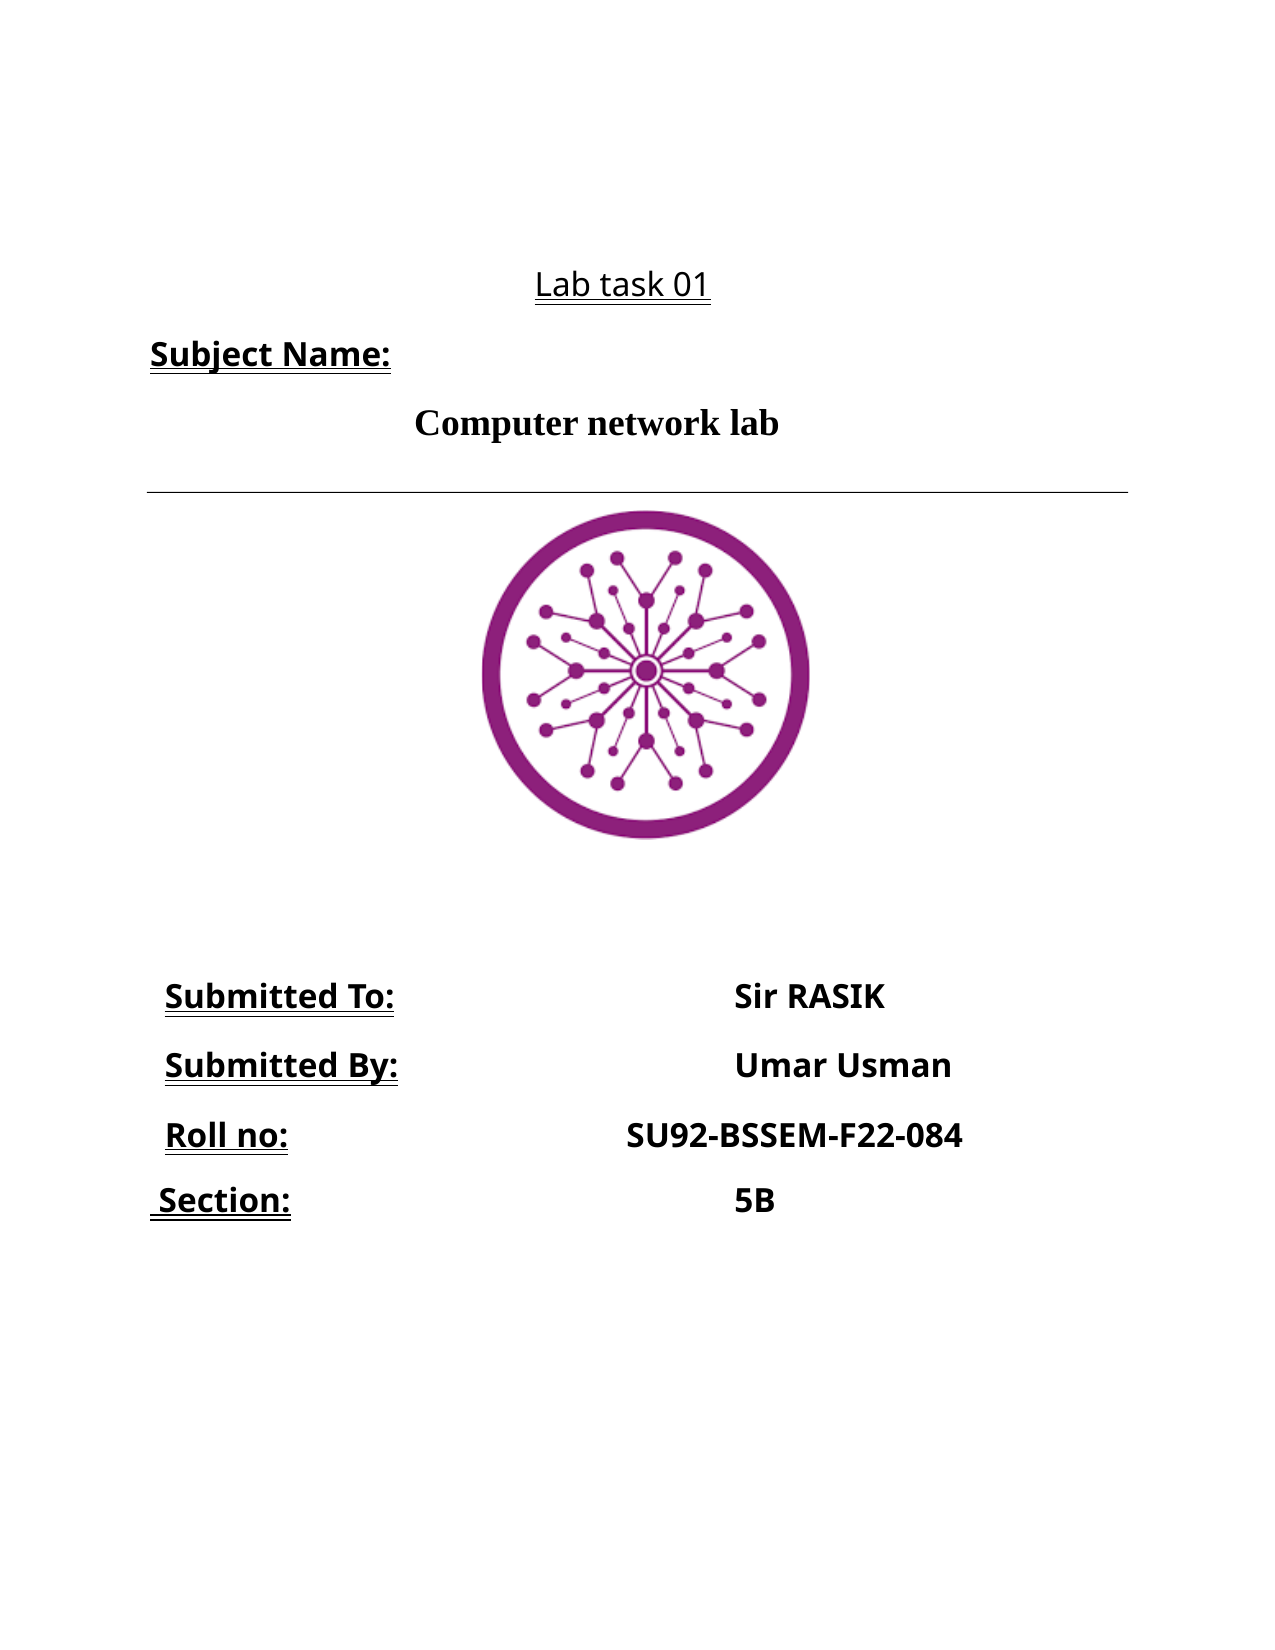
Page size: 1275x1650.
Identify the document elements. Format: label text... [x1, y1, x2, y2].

text Submitted To: Sir RASIK [164, 973, 1125, 1019]
text Computer network lab [163, 400, 1114, 443]
subtitle Section: 5B [150, 1177, 1125, 1222]
text Lab task 01 [150, 261, 1125, 307]
text Subject Name: [150, 330, 1115, 376]
text Roll no: SU92-BSSEM-F22-084 [164, 1111, 1125, 1157]
text Submitted By: Umar Usman [164, 1042, 1125, 1088]
picture [481, 510, 810, 840]
